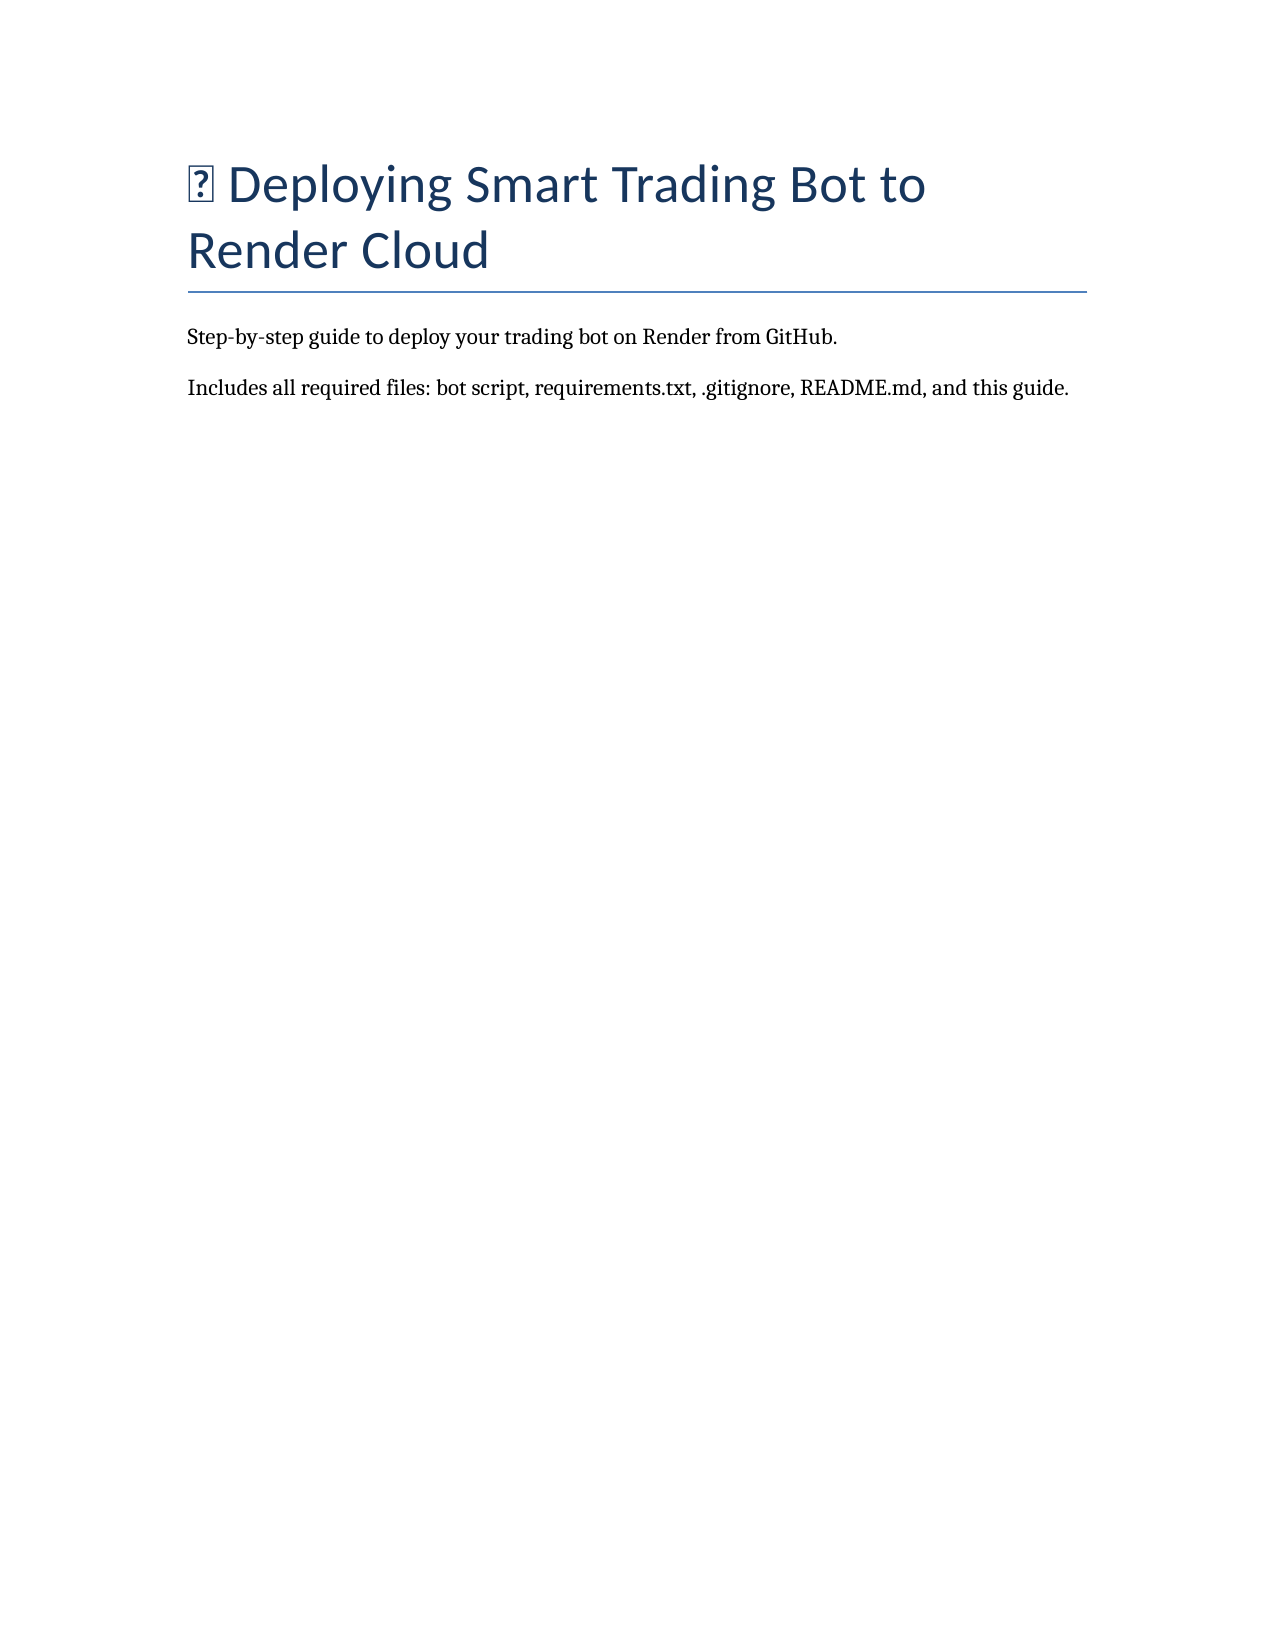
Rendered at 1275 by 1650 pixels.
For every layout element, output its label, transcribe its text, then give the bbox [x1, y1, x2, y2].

title 📘 Deploying Smart Trading Bot to Render Cloud [187, 150, 1087, 293]
text Step-by-step guide to deploy your trading bot on Render from GitHub. [187, 324, 1087, 350]
text Includes all required files: bot script, requirements.txt, .gitignore, README.md, and this guide. [187, 375, 1087, 401]
